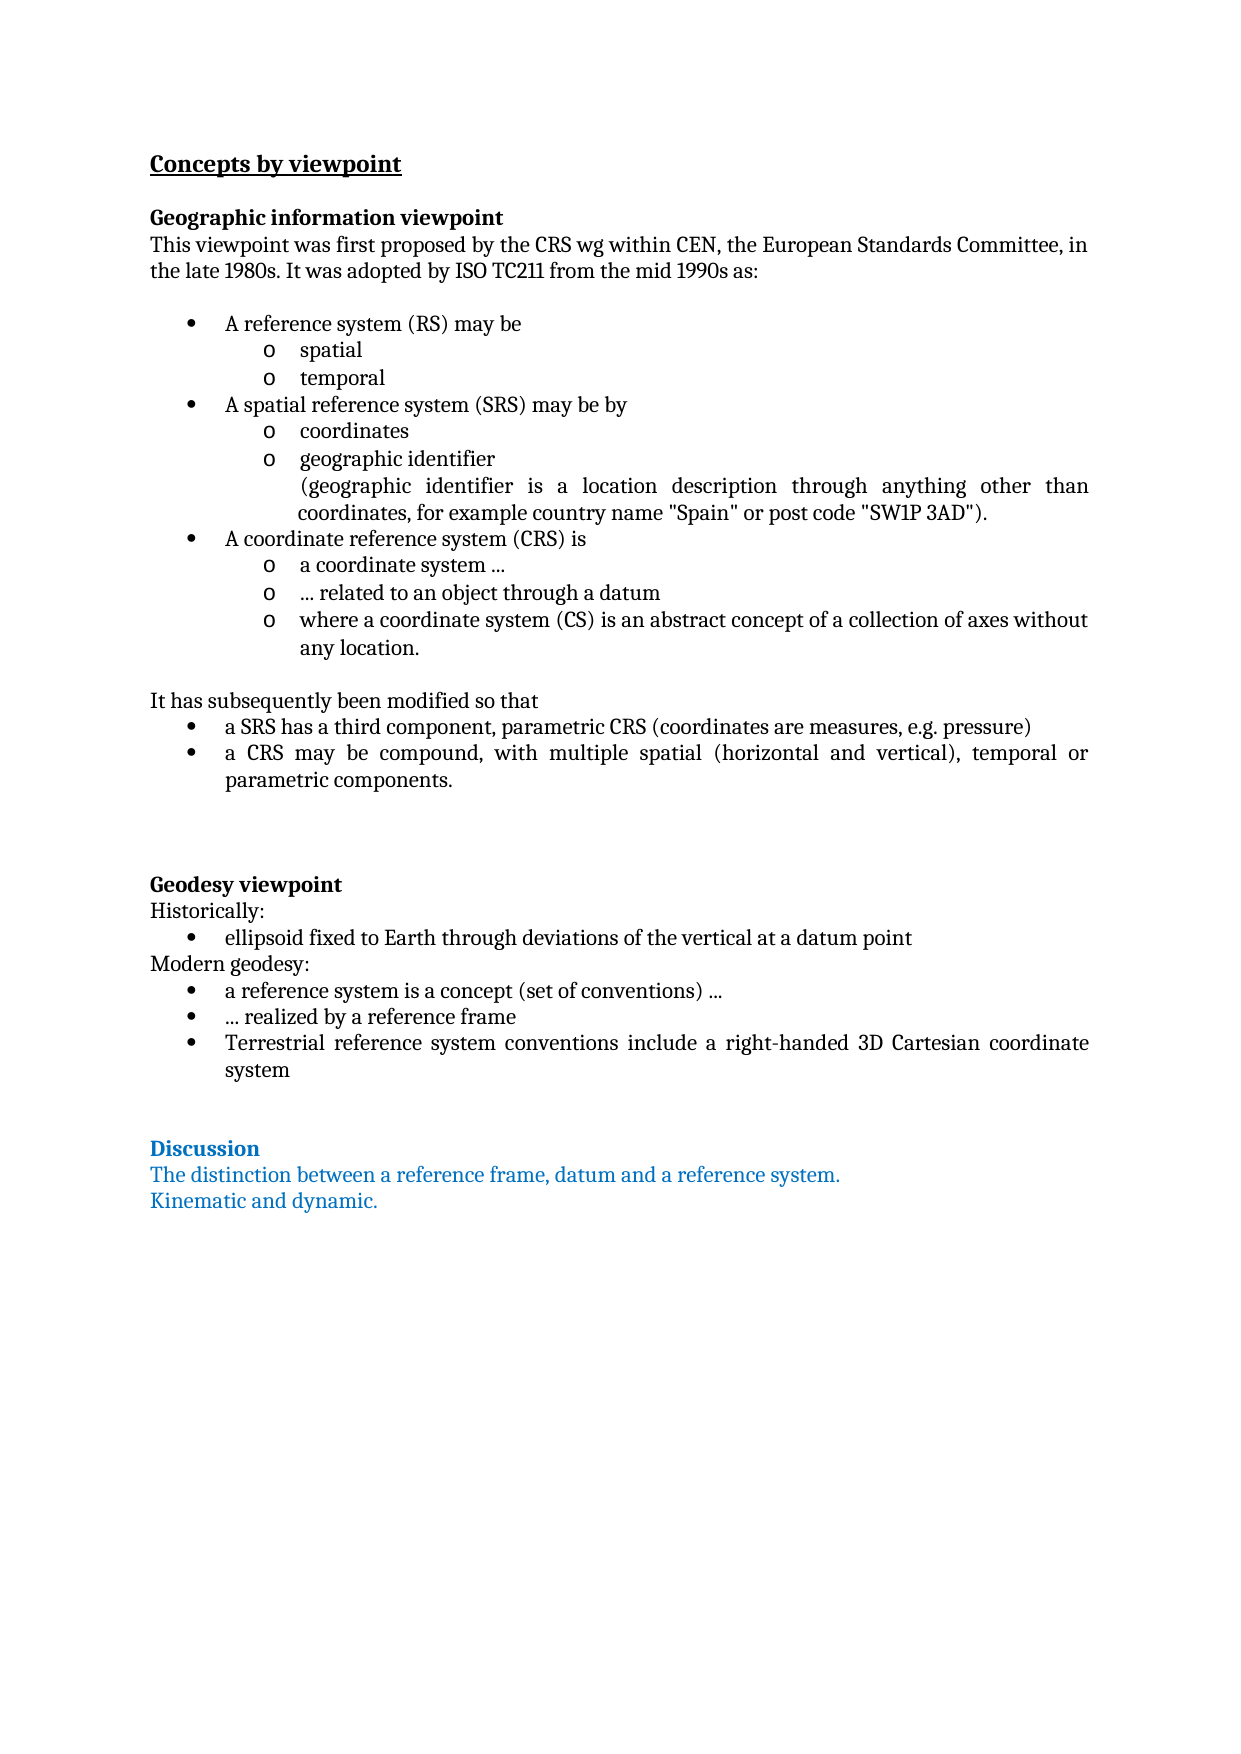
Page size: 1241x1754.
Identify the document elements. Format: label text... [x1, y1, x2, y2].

list geographic identifier [262, 446, 1090, 473]
list a SRS has a third component, parametric CRS (coordinates are measures, e.g. pressure) [187, 714, 1090, 740]
list a reference system is a concept (set of conventions) ... [187, 977, 1090, 1004]
text It has subsequently been modified so that [150, 687, 1090, 714]
list a coordinate system ... [262, 552, 1090, 580]
text Historically: [150, 898, 1090, 925]
text (geographic identifier is a location description through anything other than coordinates, for example country name "Spain" or post code "SW1P 3AD"). [298, 473, 1090, 526]
text Modern geodesy: [150, 951, 1090, 977]
list A spatial reference system (SRS) may be by [187, 392, 1090, 418]
list A reference system (RS) may be [187, 311, 1090, 337]
text This viewpoint was first proposed by the CRS wg within CEN, the European Standards Committee, in the late 1980s. It was adopted by ISO TC211 from the mid 1990s as: [150, 231, 1090, 284]
text Geodesy viewpoint [150, 872, 1090, 898]
list spatial [262, 337, 1090, 364]
text Kinematic and dynamic. [150, 1188, 1090, 1214]
list temporal [262, 364, 1090, 392]
list ... related to an object through a datum [262, 580, 1090, 607]
list ... realized by a reference frame [187, 1004, 1090, 1030]
text The distinction between a reference frame, datum and a reference system. [150, 1162, 1090, 1188]
list coordinates [262, 418, 1090, 446]
list a CRS may be compound, with multiple spatial (horizontal and vertical), temporal or parametric components. [187, 740, 1090, 793]
text Discussion [150, 1136, 1090, 1162]
list Terrestrial reference system conventions include a right-handed 3D Cartesian coordinate system [187, 1030, 1090, 1083]
list ellipsoid fixed to Earth through deviations of the vertical at a datum point [187, 925, 1090, 951]
list where a coordinate system (CS) is an abstract concept of a collection of axes without any location. [262, 607, 1090, 661]
text Geographic information viewpoint [150, 205, 1090, 231]
text Concepts by viewpoint [150, 150, 1090, 179]
list A coordinate reference system (CRS) is [187, 526, 1090, 552]
